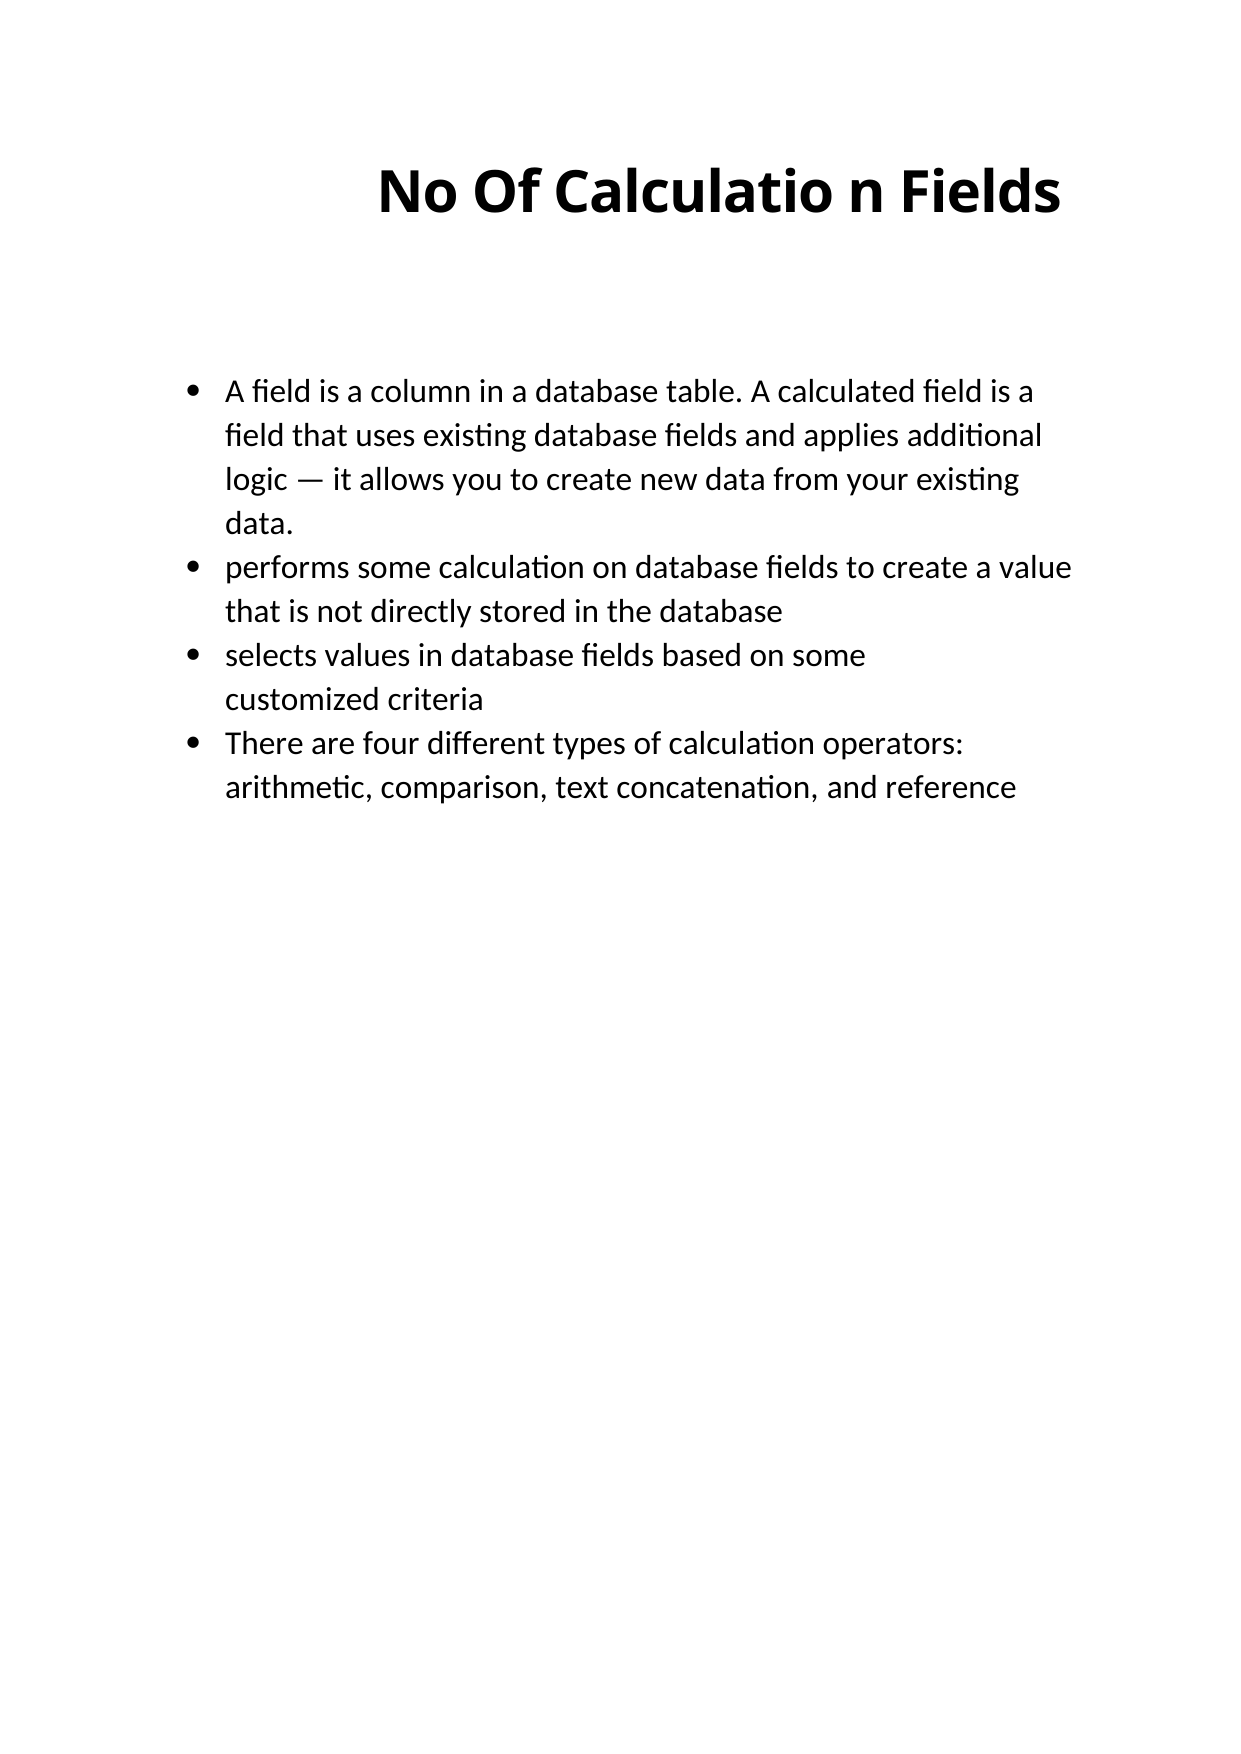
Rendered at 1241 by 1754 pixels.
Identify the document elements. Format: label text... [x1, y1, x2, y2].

title No Of Calculatio n Fields [150, 150, 1090, 229]
list selects values in database fields based on some customized criteria [187, 634, 1090, 718]
list A field is a column in a database table. A calculated field is a field that uses existing database fields and applies additional logic — it allows you to create new data from your existing data. [187, 370, 1090, 543]
list performs some calculation on database fields to create a value that is not directly stored in the database [187, 546, 1090, 631]
list There are four different types of calculation operators: arithmetic, comparison, text concatenation, and reference [187, 722, 1090, 806]
